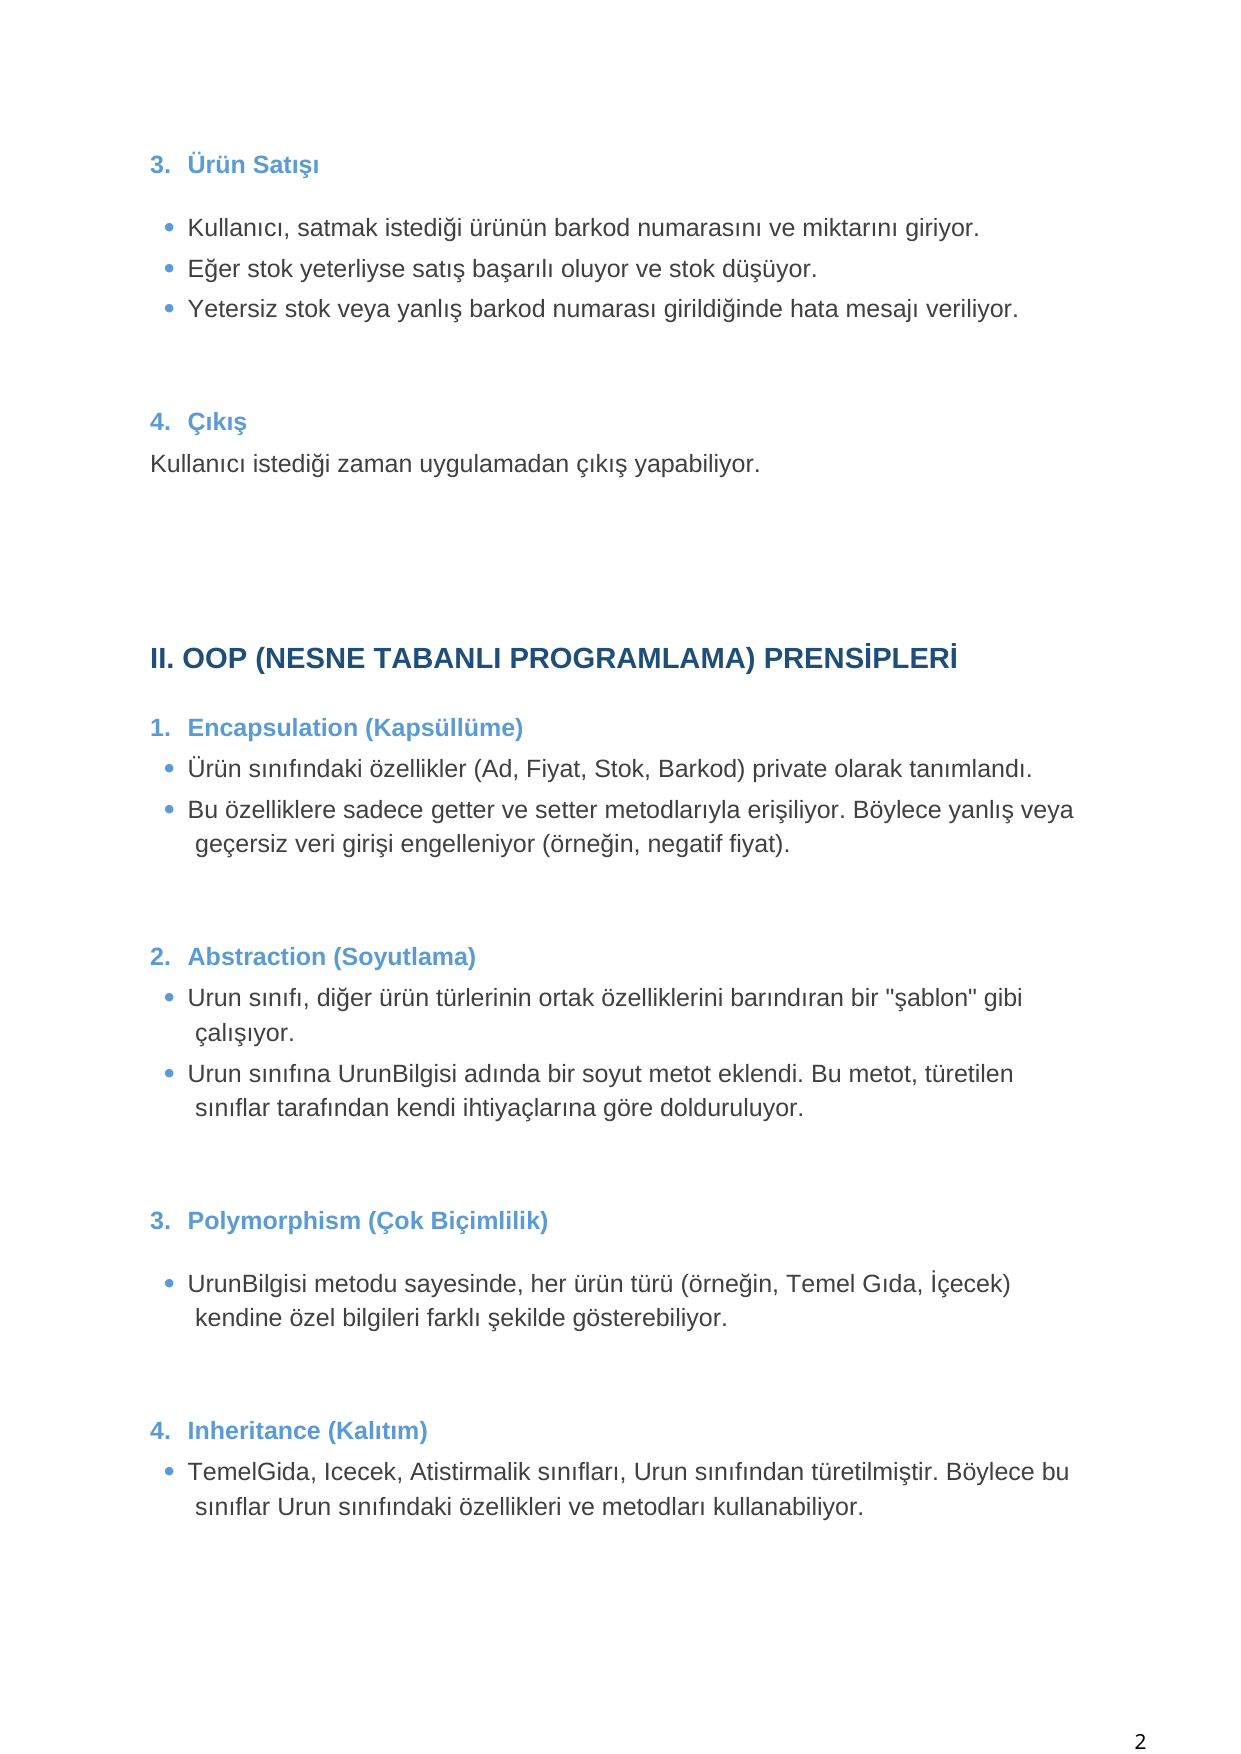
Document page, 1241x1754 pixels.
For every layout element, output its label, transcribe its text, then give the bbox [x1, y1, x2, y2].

list Yetersiz stok veya yanlış barkod numarası girildiğinde hata mesajı veriliyor. [165, 294, 1090, 323]
list Urun sınıfı, diğer ürün türlerinin ortak özelliklerini barındıran bir "şablon" gibi çalışıyor. [165, 983, 1090, 1047]
list Urun sınıfına UrunBilgisi adında bir soyut metot eklendi. Bu metot, türetilen sınıflar tarafından kendi ihtiyaçlarına göre dolduruluyor. [165, 1058, 1090, 1122]
subtitle Ürün Satışı [150, 150, 1090, 179]
subtitle II. OOP (Nesne Tabanlı Programlama) Prensipleri [150, 642, 1090, 675]
subtitle Polymorphism (Çok Biçimlilik) [150, 1206, 1090, 1234]
subtitle Inheritance (Kalıtım) [150, 1416, 1090, 1445]
subtitle Abstraction (Soyutlama) [150, 942, 1090, 971]
subtitle Encapsulation (Kapsüllüme) [150, 713, 1090, 741]
list Kullanıcı, satmak istediği ürünün barkod numarasını ve miktarını giriyor. [165, 213, 1090, 242]
text Kullanıcı istediği zaman uygulamadan çıkış yapabiliyor. [150, 448, 1090, 477]
subtitle Çıkış [150, 407, 1090, 436]
list Eğer stok yeterliyse satış başarılı oluyor ve stok düşüyor. [165, 254, 1090, 282]
list TemelGida, Icecek, Atistirmalik sınıfları, Urun sınıfından türetilmiştir. Böylece bu sınıflar Urun sınıfındaki özellikleri ve metodları kullanabiliyor. [165, 1457, 1090, 1521]
list UrunBilgisi metodu sayesinde, her ürün türü (örneğin, Temel Gıda, İçecek) kendine özel bilgileri farklı şekilde gösterebiliyor. [165, 1269, 1090, 1332]
